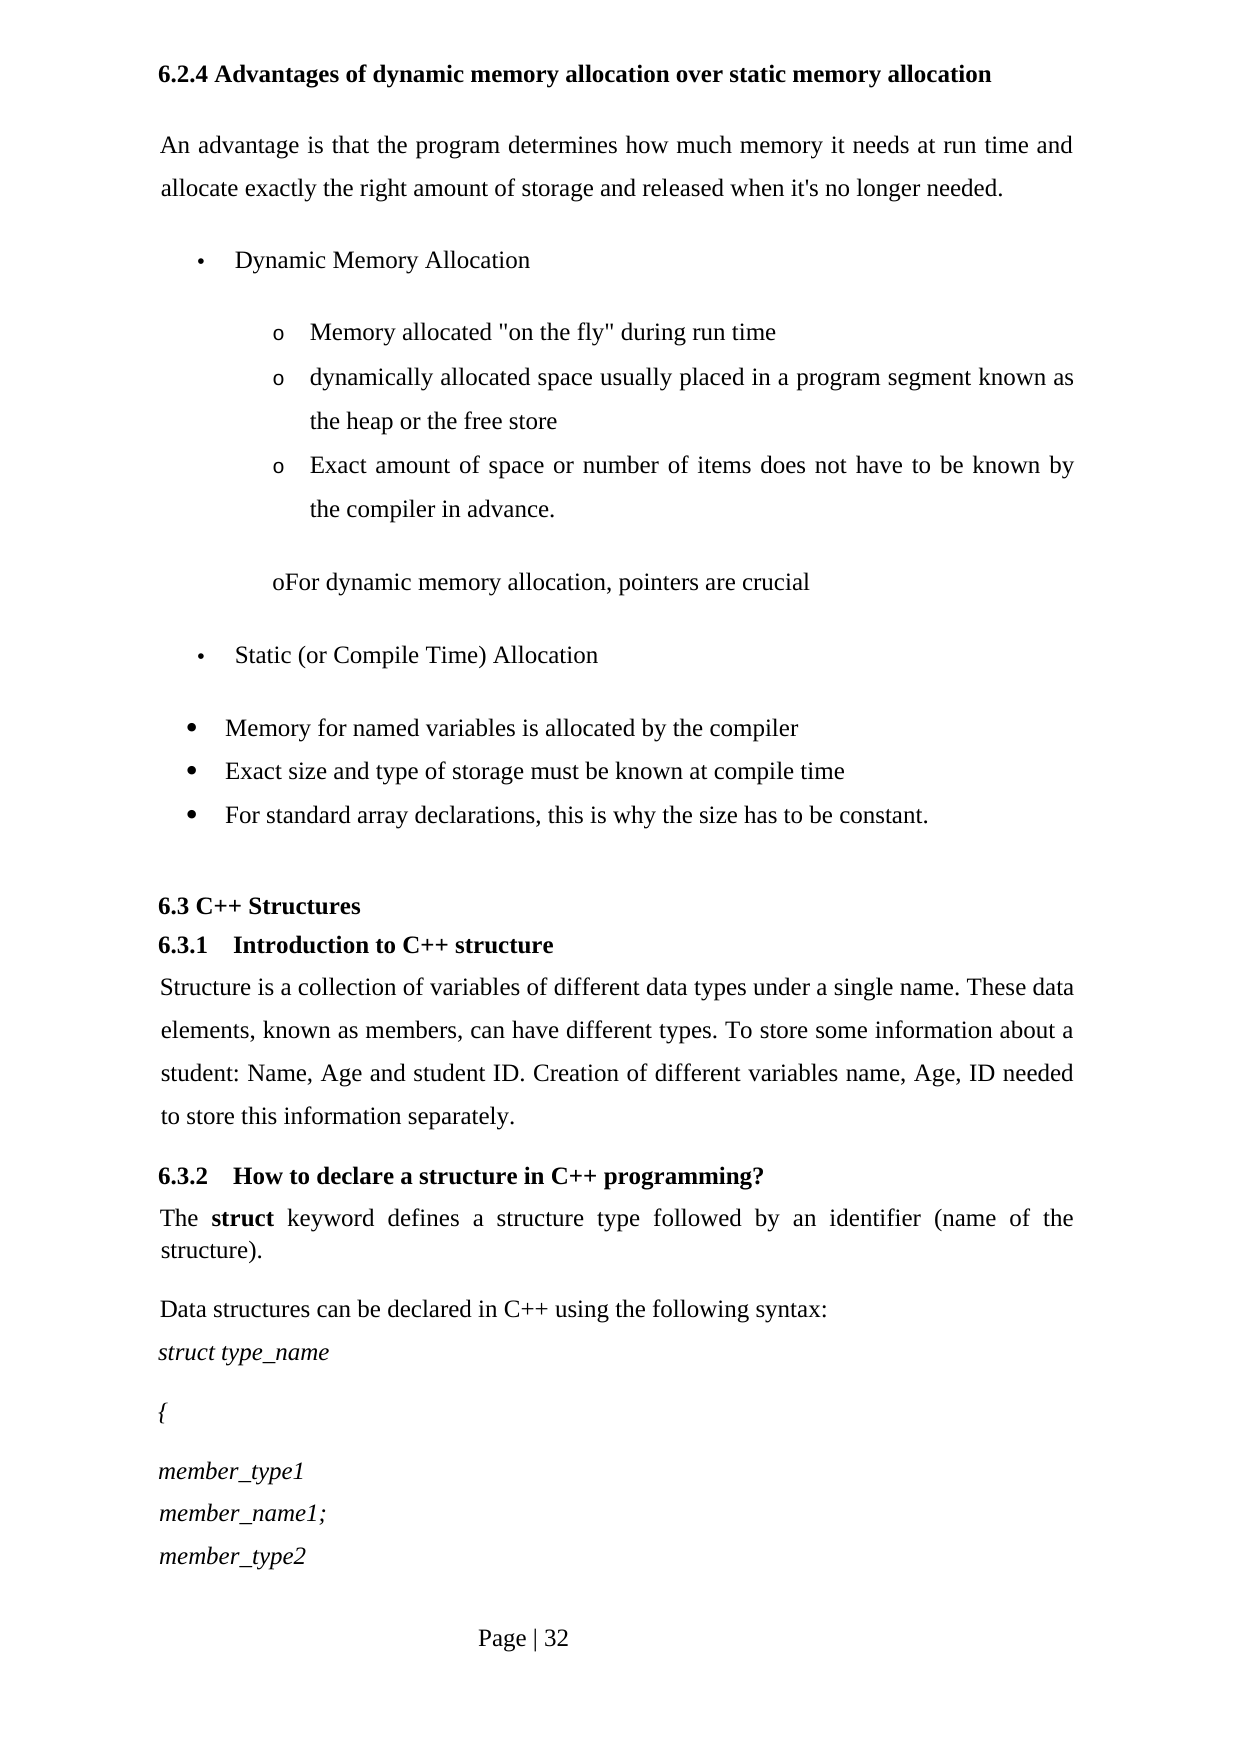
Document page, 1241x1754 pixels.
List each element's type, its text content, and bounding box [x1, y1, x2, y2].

text struct type_name [158, 1337, 440, 1366]
list Static (or Compile Time) Allocation [197, 640, 1075, 669]
text The struct keyword defines a structure type followed by an identifier (name of the structure). [159, 1203, 1075, 1264]
list For standard array declarations, this is why the size has to be constant. [187, 800, 946, 829]
list Exact size and type of storage must be known at compile time [187, 756, 946, 785]
text An advantage is that the program determines how much memory it needs at run time and allocate exactly the right amount of storage and released when it's no longer needed. [159, 131, 1075, 202]
text Structure is a collection of variables of different data types under a single name. These data elements, known as members, can have different types. To store some information about a student: Name, Age and student ID. Creation of different variables name, Age, ID needed to store this information separately. [159, 972, 1075, 1130]
text { [158, 1397, 440, 1425]
list Memory allocated "on the fly" during run time [272, 317, 1075, 347]
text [158, 1456, 440, 1570]
text Data structures can be declared in C++ using the following syntax: [159, 1294, 1075, 1323]
text 6.3.2 How to declare a structure in C++ programming? [158, 1161, 1079, 1189]
list dynamically allocated space usually placed in a program segment known as the heap or the free store [272, 362, 1075, 435]
list Dynamic Memory Allocation [197, 245, 1075, 274]
text 6.3 C++ Structures [158, 891, 1079, 919]
list Memory for named variables is allocated by the compiler [187, 713, 946, 741]
list Exact amount of space or number of items does not have to be known by the compiler in advance. [272, 450, 1075, 523]
text 6.3.1 Introduction to C++ structure [158, 930, 1079, 958]
text 6.2.4 Advantages of dynamic memory allocation over static memory allocation [158, 59, 1079, 88]
text oFor dynamic memory allocation, pointers are crucial [272, 567, 1075, 596]
